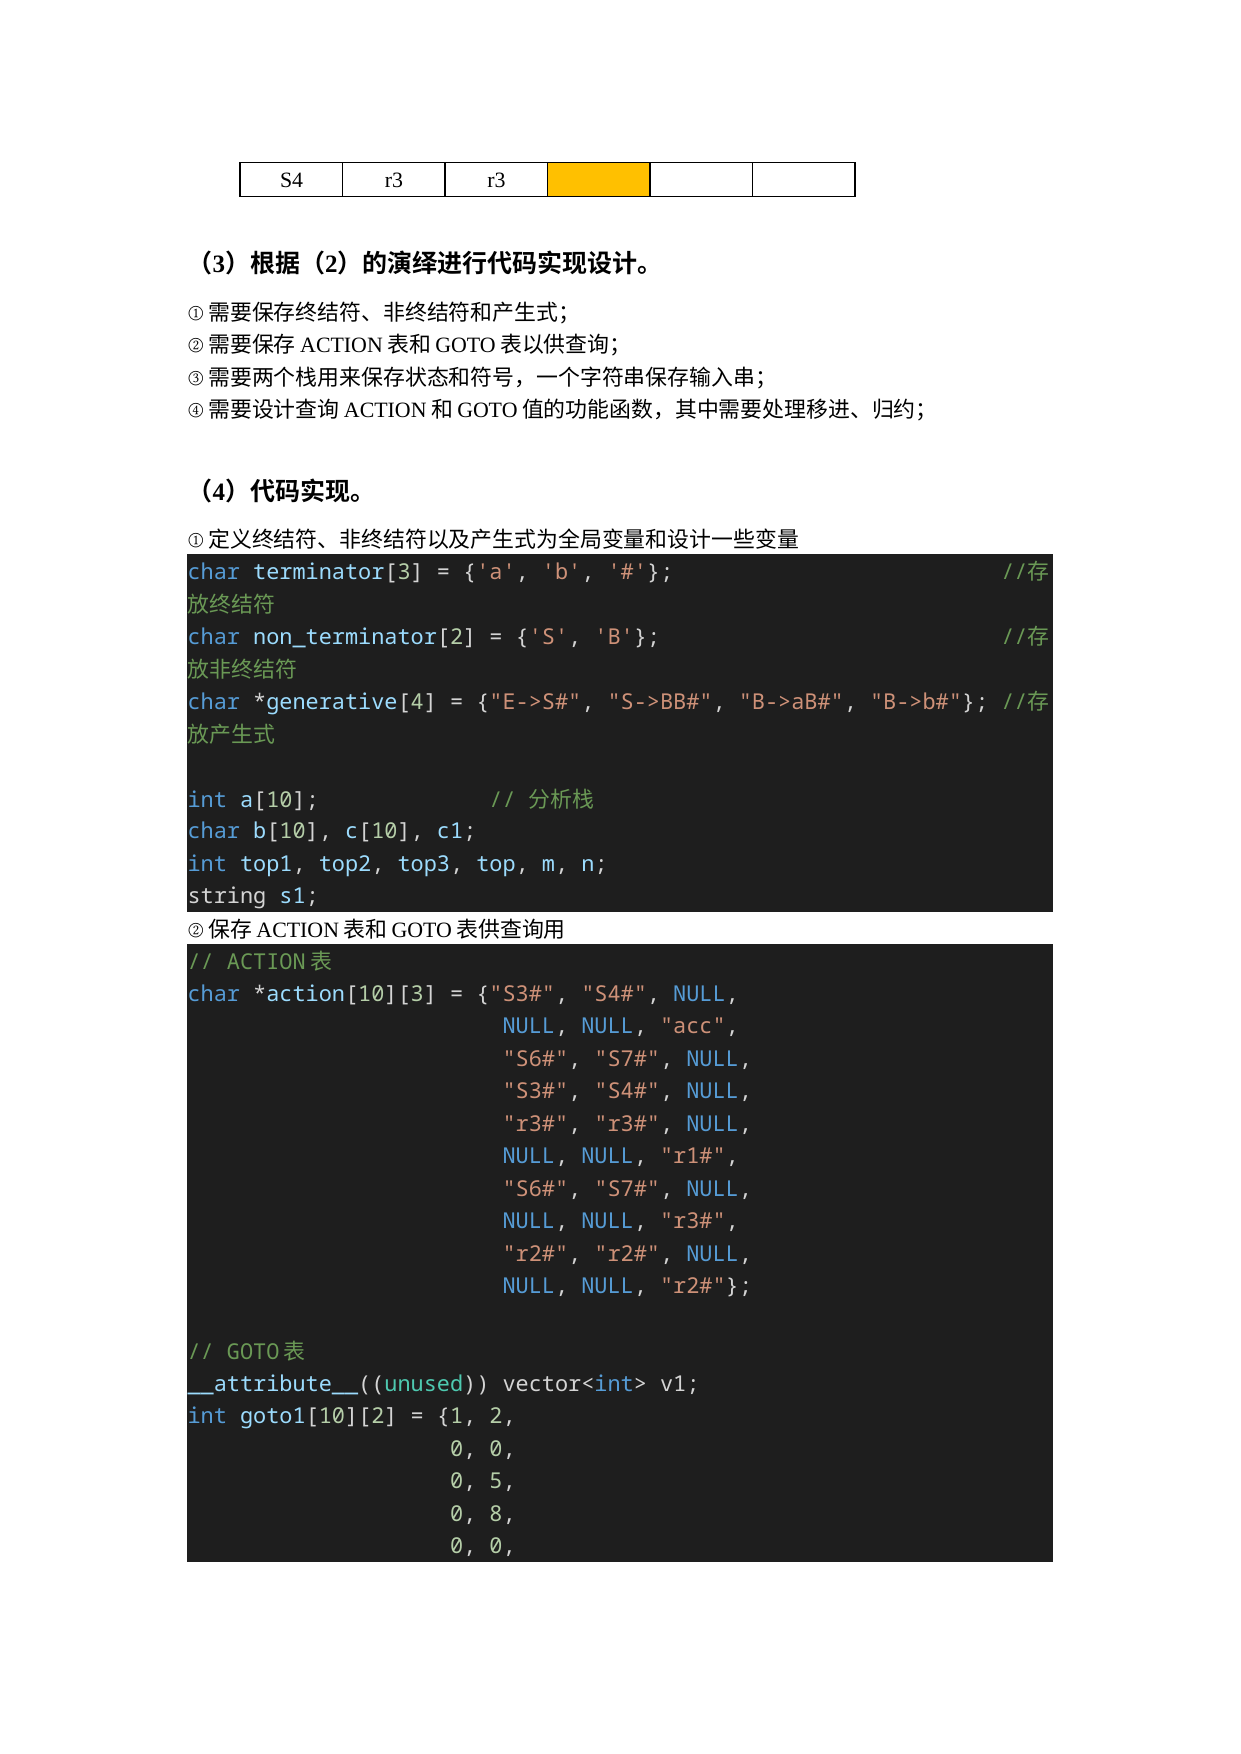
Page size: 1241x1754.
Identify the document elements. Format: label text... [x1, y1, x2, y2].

text char b[10], c[10], c1; [187, 814, 1053, 847]
text （4）代码实现。 [187, 457, 1053, 522]
text int a[10]; // 分析栈 [187, 782, 1053, 814]
text char *action[10][3] = {"S3#", "S4#", NULL, [187, 977, 1053, 1009]
text // ACTION表 [187, 944, 1053, 977]
text ④需要设计查询ACTION和GOTO值的功能函数，其中需要处理移进、归约； [187, 392, 1053, 424]
text 0, 5, [187, 1464, 1053, 1497]
text "S6#", "S7#", NULL, [187, 1172, 1053, 1204]
text string s1; [187, 879, 1053, 912]
text ③需要两个栈用来保存状态和符号，一个字符串保存输入串； [187, 359, 1053, 392]
text 0, 8, [187, 1497, 1053, 1529]
text __attribute__((unused)) vector<int> v1; [187, 1367, 1053, 1399]
table_cell [548, 163, 649, 196]
text "r2#", "r2#", NULL, [187, 1237, 1053, 1269]
text char terminator[3] = {'a', 'b', '#'}; //存放终结符 [187, 554, 1053, 619]
text NULL, NULL, "r2#"}; [187, 1269, 1053, 1302]
text NULL, NULL, "r3#", [187, 1204, 1053, 1237]
table_cell [651, 163, 752, 196]
table_cell [753, 163, 854, 196]
text ②需要保存ACTION表和GOTO表以供查询； [187, 327, 1053, 359]
text int top1, top2, top3, top, m, n; [187, 847, 1053, 879]
text NULL, NULL, "acc", [187, 1009, 1053, 1042]
text ①定义终结符、非终结符以及产生式为全局变量和设计一些变量 [187, 522, 1053, 554]
text NULL, NULL, "r1#", [187, 1139, 1053, 1172]
text char non_terminator[2] = {'S', 'B'}; //存放非终结符 [187, 619, 1053, 684]
text ①需要保存终结符、非终结符和产生式； [187, 294, 1053, 327]
text "S6#", "S7#", NULL, [187, 1042, 1053, 1074]
text char *generative[4] = {"E->S#", "S->BB#", "B->aB#", "B->b#"}; //存放产生式 [187, 684, 1053, 749]
text "S3#", "S4#", NULL, [187, 1074, 1053, 1107]
text 0, 0, [187, 1432, 1053, 1464]
table_cell r3 [446, 163, 547, 196]
table_cell r3 [343, 163, 444, 196]
text 0, 0, [187, 1529, 1053, 1562]
text ②保存ACTION表和GOTO表供查询用 [187, 912, 1053, 944]
text // GOTO表 [187, 1334, 1053, 1367]
text （3）根据（2）的演绎进行代码实现设计。 [187, 229, 1053, 294]
table_cell S4 [241, 163, 342, 196]
text int goto1[10][2] = {1, 2, [187, 1399, 1053, 1432]
text "r3#", "r3#", NULL, [187, 1107, 1053, 1139]
